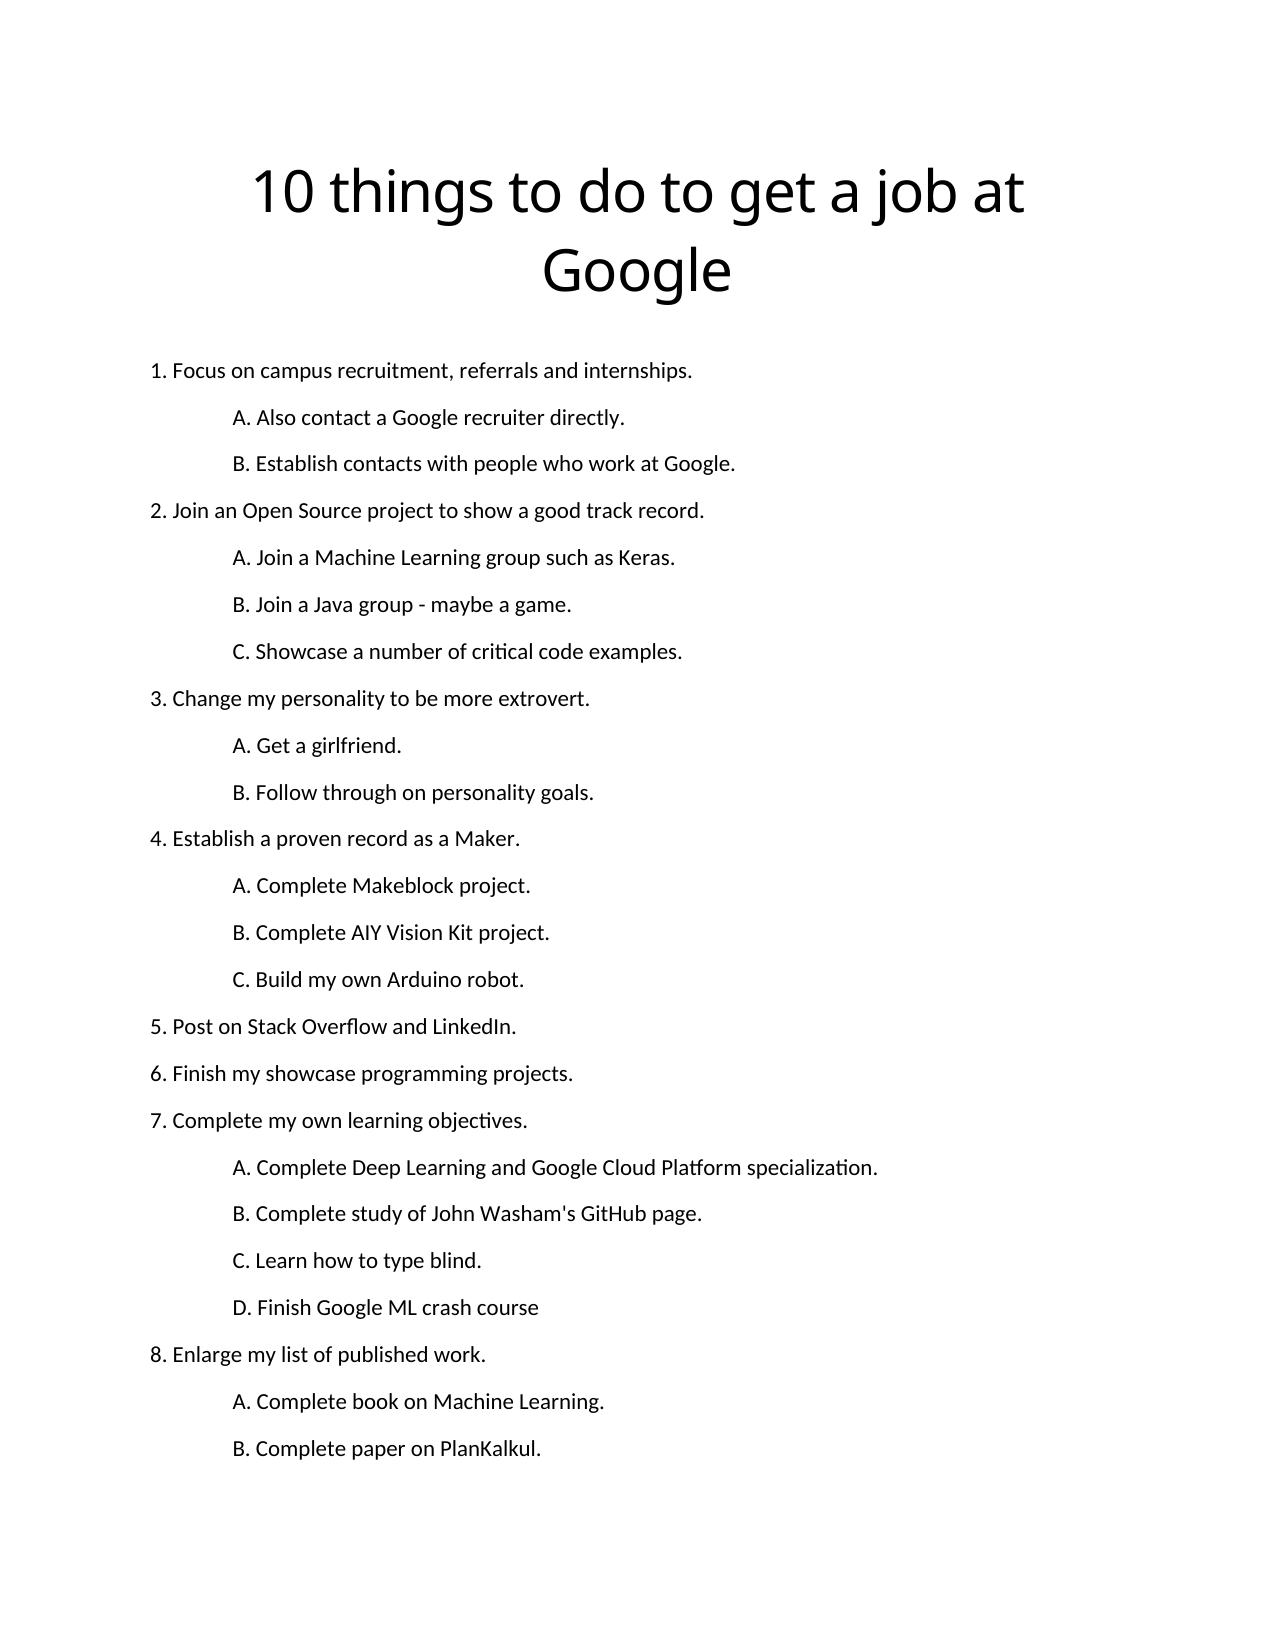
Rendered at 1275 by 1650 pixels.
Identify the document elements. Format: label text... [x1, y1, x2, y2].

text C. Learn how to type blind. [150, 1246, 1125, 1274]
text A. Join a Machine Learning group such as Keras. [150, 543, 1125, 571]
text C. Build my own Arduino robot. [150, 965, 1125, 993]
text A. Complete book on Machine Learning. [150, 1387, 1125, 1415]
text B. Complete paper on PlanKalkul. [150, 1434, 1125, 1462]
text A. Complete Makeblock project. [150, 871, 1125, 899]
text 5. Post on Stack Overflow and LinkedIn. [150, 1012, 1125, 1040]
text A. Get a girlfriend. [150, 731, 1125, 759]
text B. Establish contacts with people who work at Google. [150, 449, 1125, 478]
text D. Finish Google ML crash course [150, 1293, 1125, 1321]
text 6. Finish my showcase programming projects. [150, 1059, 1125, 1087]
text B. Complete study of John Washam's GitHub page. [150, 1199, 1125, 1228]
text A. Also contact a Google recruiter directly. [150, 403, 1125, 431]
title 10 things to do to get a job at Google [150, 150, 1125, 309]
text 1. Focus on campus recruitment, referrals and internships. [150, 356, 1125, 384]
text 8. Enlarge my list of published work. [150, 1340, 1125, 1368]
text 3. Change my personality to be more extrovert. [150, 684, 1125, 712]
text B. Complete AIY Vision Kit project. [150, 918, 1125, 946]
text 4. Establish a proven record as a Maker. [150, 824, 1125, 853]
text B. Join a Java group - maybe a game. [150, 590, 1125, 618]
text 2. Join an Open Source project to show a good track record. [150, 496, 1125, 524]
text C. Showcase a number of critical code examples. [150, 637, 1125, 665]
text A. Complete Deep Learning and Google Cloud Platform specialization. [150, 1153, 1125, 1181]
text B. Follow through on personality goals. [150, 778, 1125, 806]
text 7. Complete my own learning objectives. [150, 1106, 1125, 1134]
